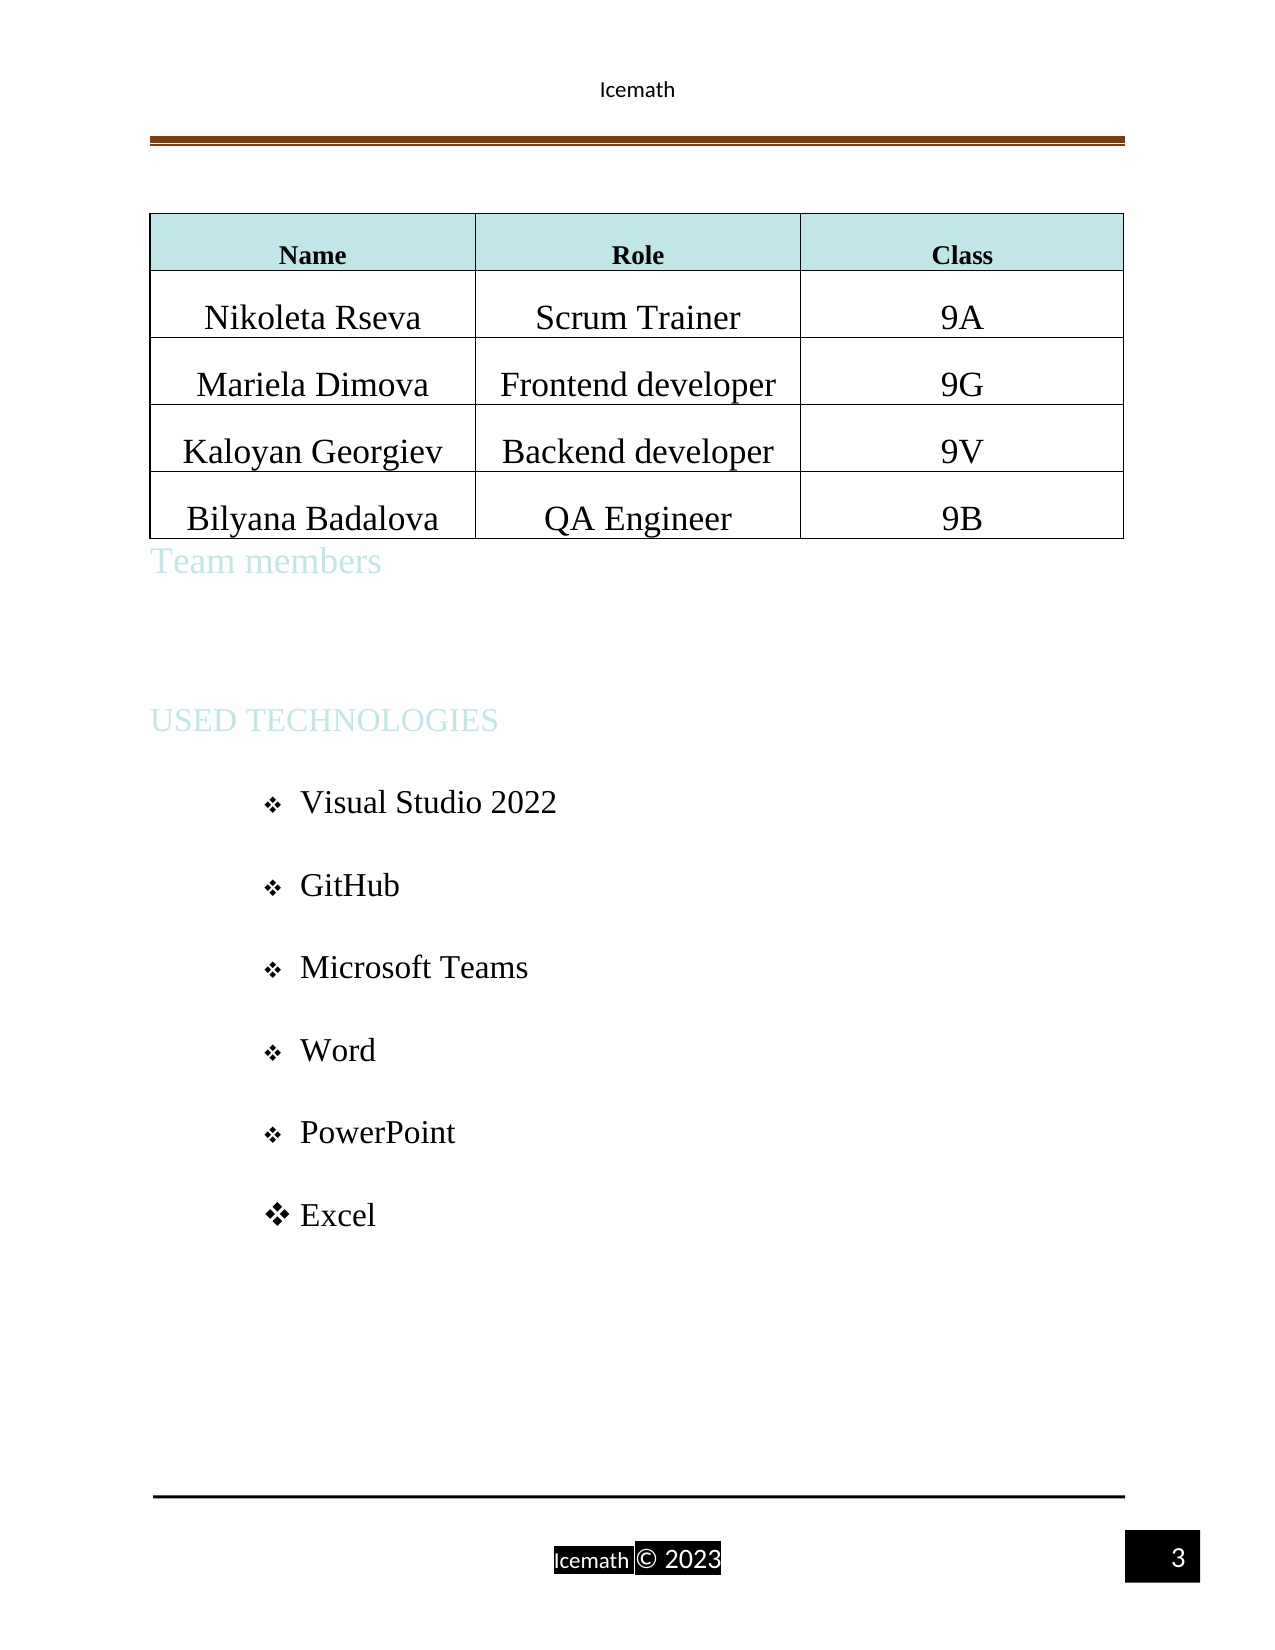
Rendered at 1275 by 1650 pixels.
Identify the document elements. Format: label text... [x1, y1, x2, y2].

table_cell Frontend developer [476, 338, 800, 404]
table_header Role [476, 214, 800, 270]
text USED TECHNOLOGIES [150, 700, 1125, 738]
table_header Class [801, 214, 1123, 270]
table_header Name [151, 214, 475, 270]
list Microsoft Teams [262, 948, 1125, 986]
table_cell 9B [801, 472, 1123, 538]
table_cell Mariela Dimova [151, 338, 475, 404]
table_cell Nikoleta Rseva [151, 271, 475, 337]
table_cell 9V [801, 405, 1123, 471]
list Word [262, 1030, 1125, 1068]
table_cell Scrum Trainer [476, 271, 800, 337]
list Visual Studio 2022 [262, 783, 1125, 821]
list Excel [262, 1195, 1125, 1233]
list PowerPoint [262, 1113, 1125, 1151]
table_cell Backend developer [476, 405, 800, 471]
table_cell 9G [801, 338, 1123, 404]
text Team members [150, 539, 1125, 582]
table_cell Kaloyan Georgiev [151, 405, 475, 471]
table_cell Bilyana Badalova [151, 472, 475, 538]
list GitHub [262, 865, 1125, 903]
table_cell 9A [801, 271, 1123, 337]
table_cell QA Engineer [476, 472, 800, 538]
